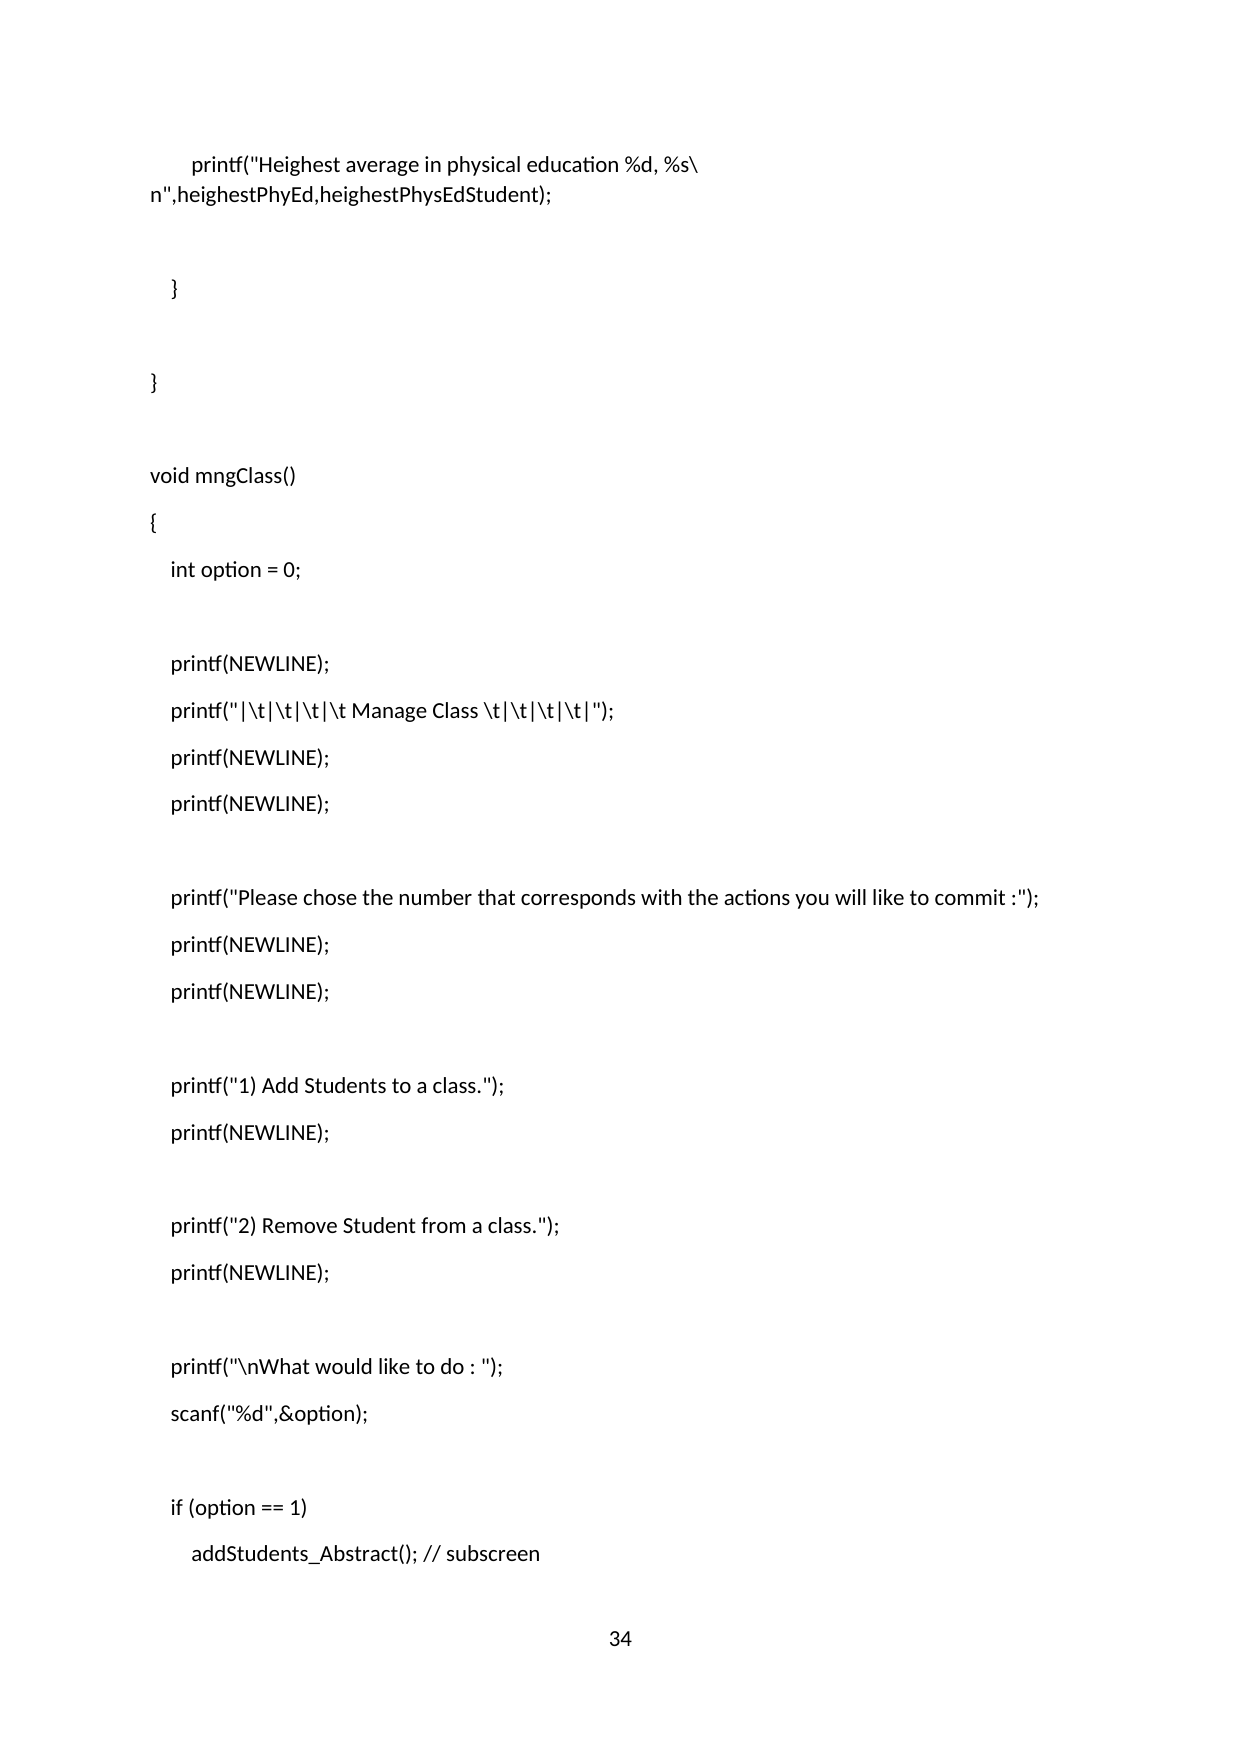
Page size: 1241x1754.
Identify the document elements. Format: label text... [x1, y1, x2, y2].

text printf(NEWLINE); [150, 743, 1090, 771]
text printf("Heighest average in physical education %d, %s\n",heighestPhyEd,heighestPhysEdStudent); [150, 150, 1090, 208]
text { [150, 508, 1090, 536]
text printf("1) Add Students to a class."); [150, 1071, 1090, 1099]
text void mngClass() [150, 461, 1090, 489]
text printf("2) Remove Student from a class."); [150, 1211, 1090, 1239]
text printf(NEWLINE); [150, 649, 1090, 677]
text scanf("%d",&option); [150, 1399, 1090, 1427]
text printf("Please chose the number that corresponds with the actions you will like to commit :"); [150, 883, 1090, 911]
text printf("|\t|\t|\t|\t Manage Class \t|\t|\t|\t|"); [150, 696, 1090, 724]
text printf(NEWLINE); [150, 977, 1090, 1005]
text printf(NEWLINE); [150, 789, 1090, 818]
text printf("\nWhat would like to do : "); [150, 1352, 1090, 1380]
text } [150, 368, 1090, 396]
text printf(NEWLINE); [150, 1118, 1090, 1146]
text int option = 0; [150, 555, 1090, 583]
text addStudents_Abstract(); // subscreen [150, 1539, 1090, 1568]
text if (option == 1) [150, 1493, 1090, 1521]
text } [150, 274, 1090, 302]
text printf(NEWLINE); [150, 1258, 1090, 1286]
text printf(NEWLINE); [150, 930, 1090, 958]
